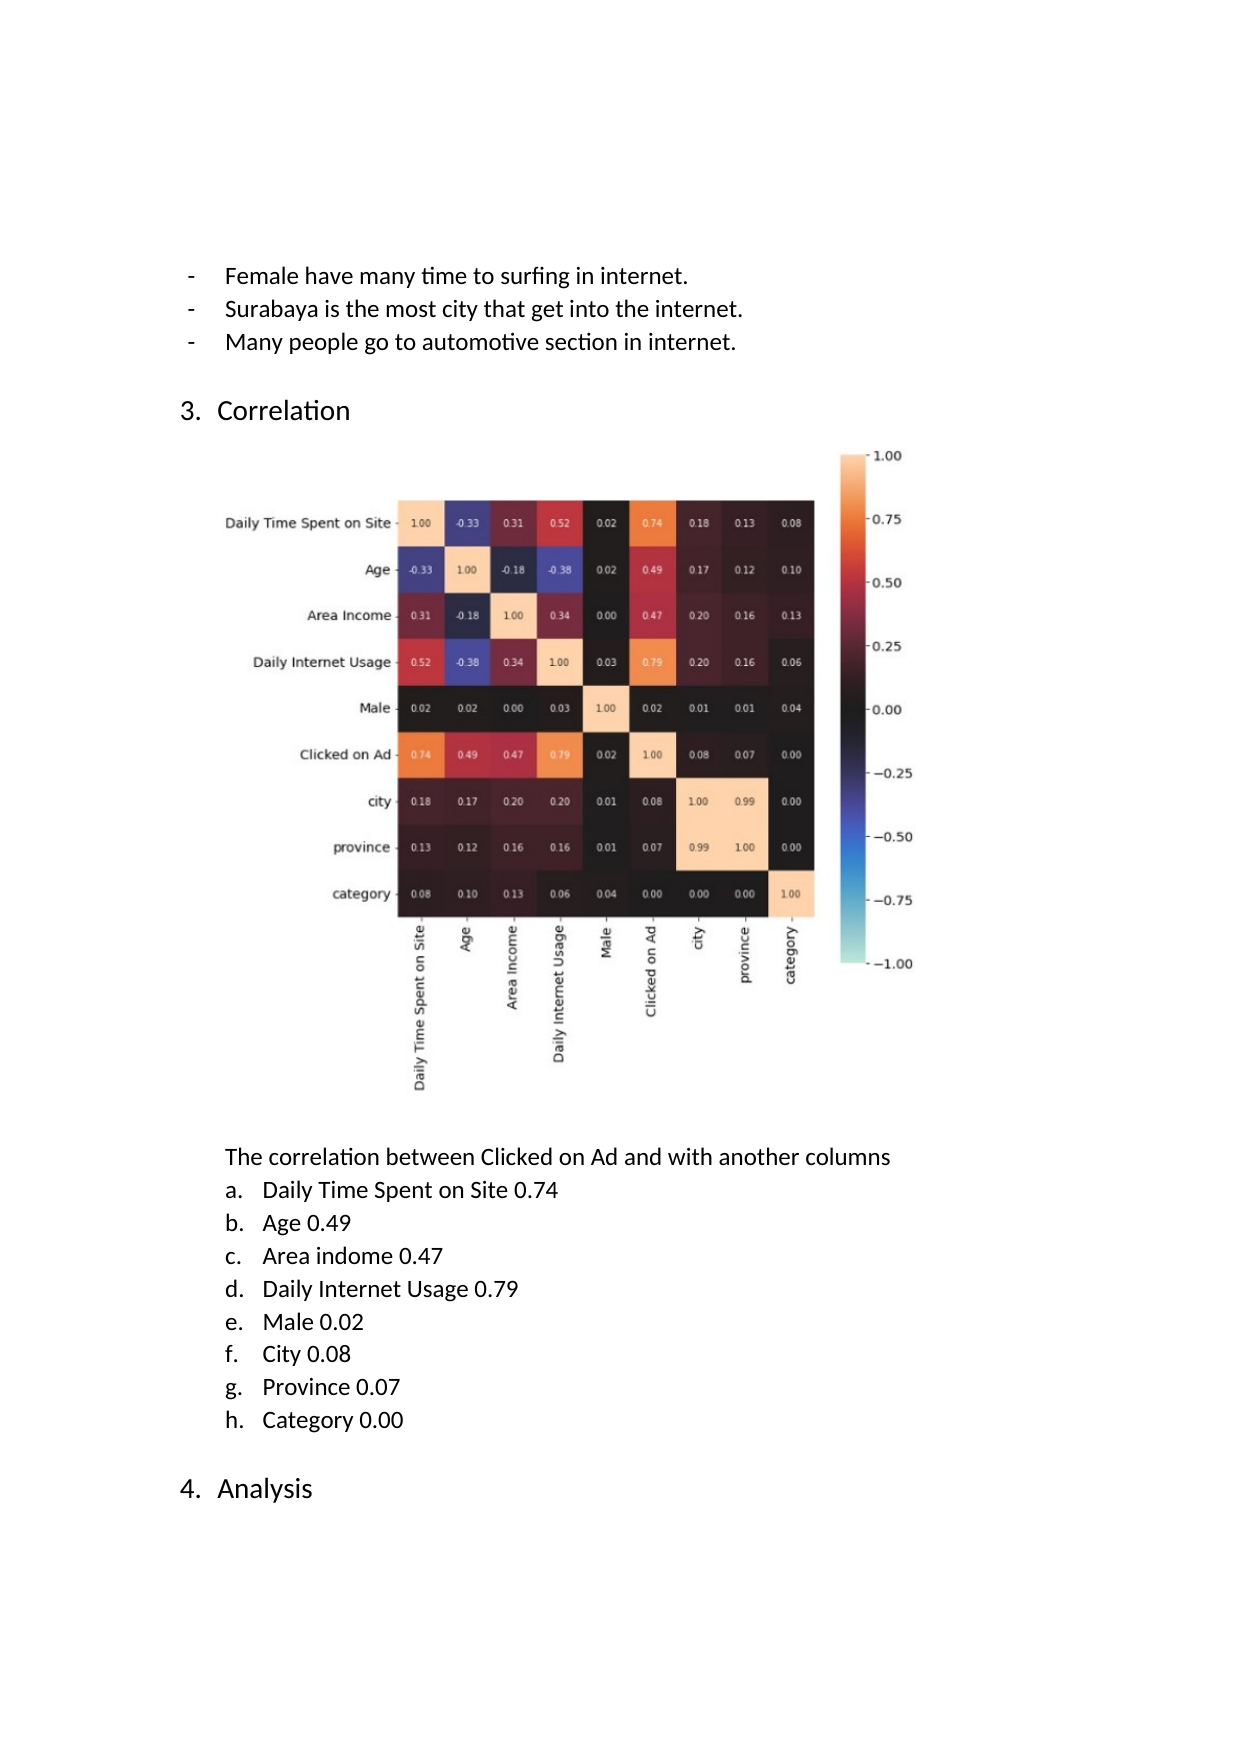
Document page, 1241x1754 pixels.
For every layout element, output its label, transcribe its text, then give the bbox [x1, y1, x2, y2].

list Area indome 0.47 [225, 1240, 1090, 1270]
list Province 0.07 [225, 1372, 1090, 1402]
list Female have many time to surfing in internet. [187, 260, 1090, 291]
list Daily Time Spent on Site 0.74 [225, 1174, 1090, 1204]
list The correlation between Clicked on Ad and with another columns [225, 1141, 1090, 1172]
list Age 0.49 [225, 1207, 1090, 1237]
list Category 0.00 [225, 1404, 1090, 1435]
list Male 0.02 [225, 1306, 1090, 1336]
picture [222, 448, 933, 1101]
list Daily Internet Usage 0.79 [225, 1273, 1090, 1303]
list Surabaya is the most city that get into the internet. [187, 293, 1090, 324]
list Correlation [179, 392, 1090, 427]
list Many people go to automotive section in internet. [187, 326, 1090, 357]
list City 0.08 [225, 1339, 1090, 1369]
list Analysis [179, 1470, 1090, 1506]
